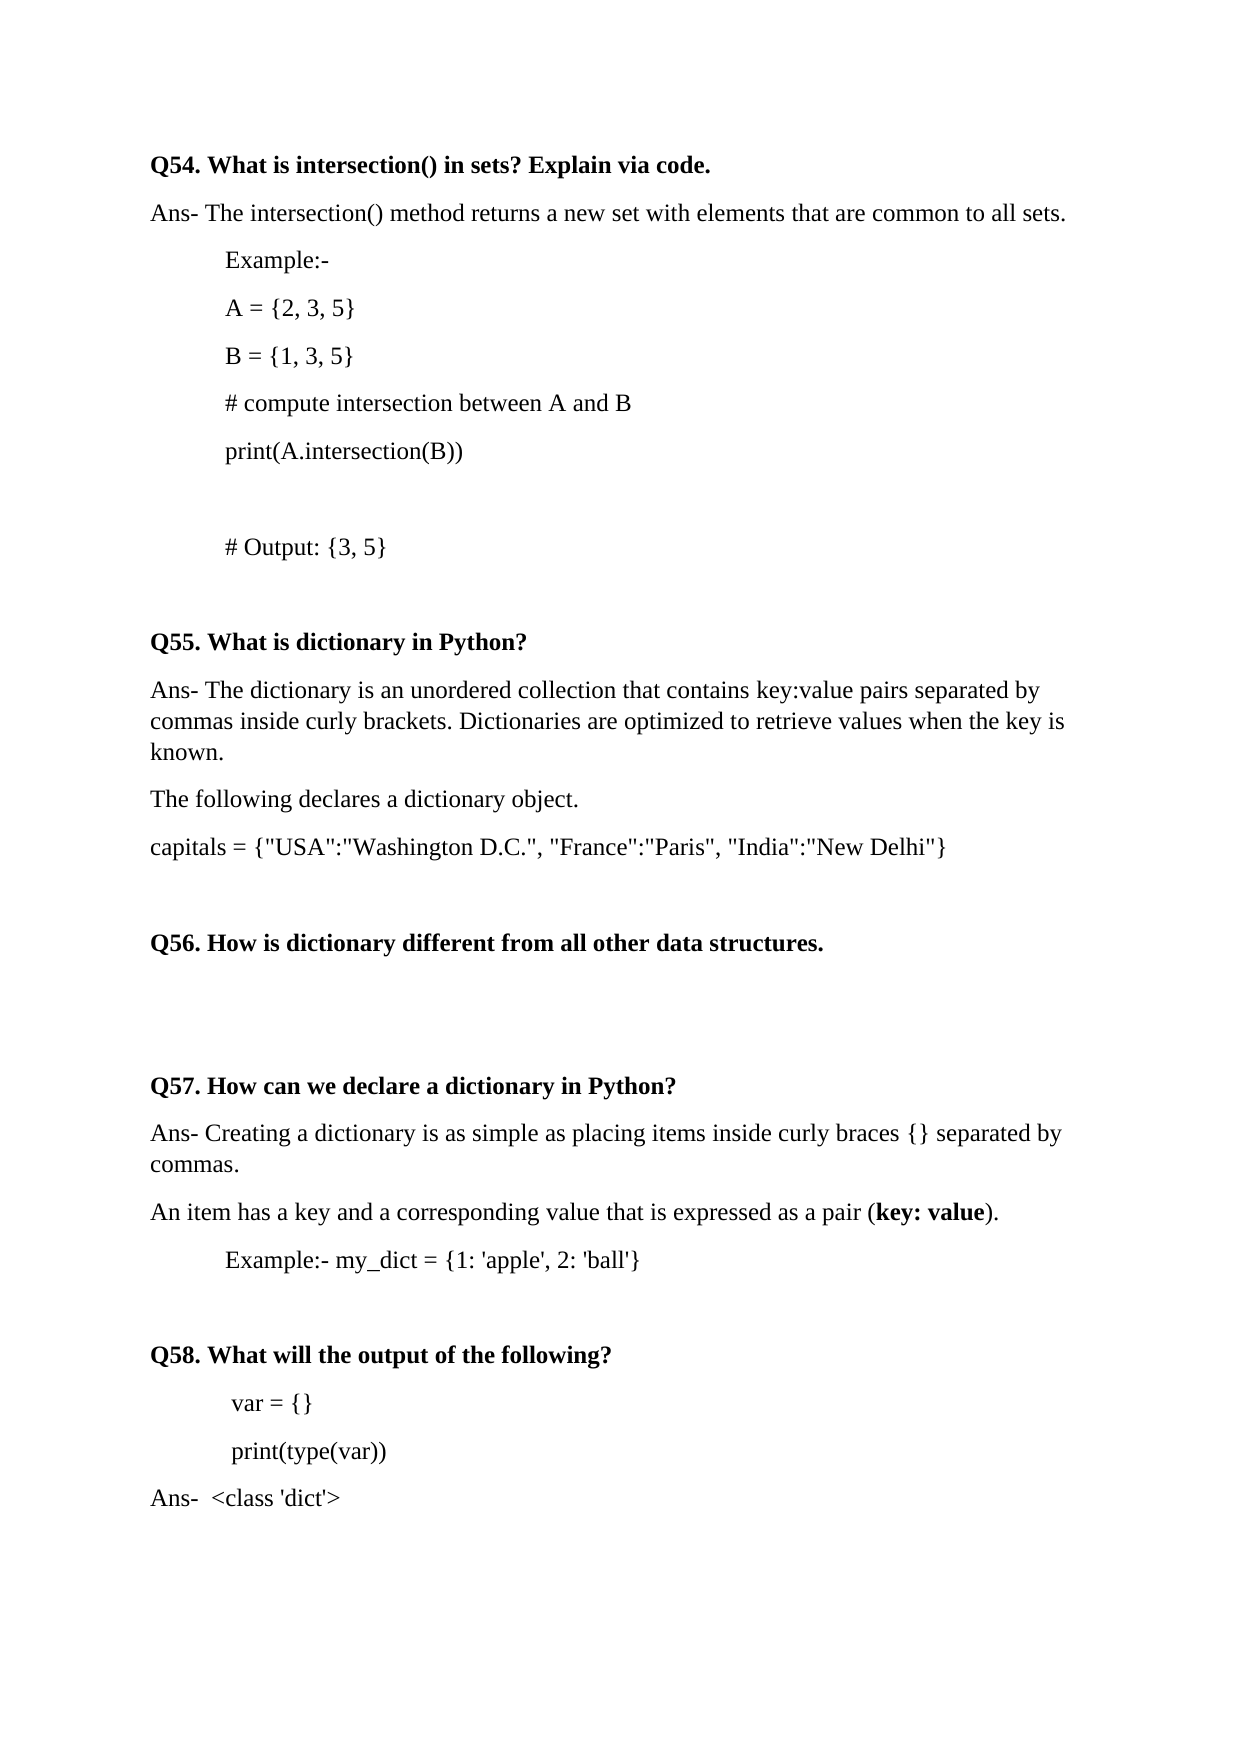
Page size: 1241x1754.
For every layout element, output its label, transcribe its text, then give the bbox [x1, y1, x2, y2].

text The following declares a dictionary object. [150, 784, 1090, 813]
text Q54. What is intersection() in sets? Explain via code. [150, 150, 1090, 179]
text # compute intersection between A and B [150, 388, 1090, 417]
text Ans- <class 'dict'> [150, 1483, 1090, 1512]
text Q56. How is dictionary different from all other data structures. [150, 928, 1090, 956]
text print(type(var)) [150, 1436, 1090, 1464]
text Q58. What will the output of the following? [150, 1340, 1090, 1369]
text capitals = {"USA":"Washington D.C.", "France":"Paris", "India":"New Delhi"} [150, 832, 1090, 861]
text Example:- [150, 245, 1090, 274]
text var = {} [150, 1388, 1090, 1417]
text Ans- The dictionary is an unordered collection that contains key:value pairs separated by commas inside curly brackets. Dictionaries are optimized to retrieve values when the key is known. [150, 675, 1090, 766]
text print(A.intersection(B)) [150, 436, 1090, 465]
text B = {1, 3, 5} [150, 341, 1090, 369]
text Example:- my_dict = {1: 'apple', 2: 'ball'} [150, 1245, 1090, 1274]
text Q55. What is dictionary in Python? [150, 627, 1090, 656]
text Q57. How can we declare a dictionary in Python? [150, 1071, 1090, 1099]
text Ans- The intersection() method returns a new set with elements that are common to all sets. [150, 198, 1090, 226]
text An item has a key and a corresponding value that is expressed as a pair (key: value). [150, 1197, 1090, 1226]
text Ans- Creating a dictionary is as simple as placing items inside curly braces {} separated by commas. [150, 1118, 1090, 1178]
text # Output: {3, 5} [150, 532, 1090, 560]
text A = {2, 3, 5} [150, 293, 1090, 322]
